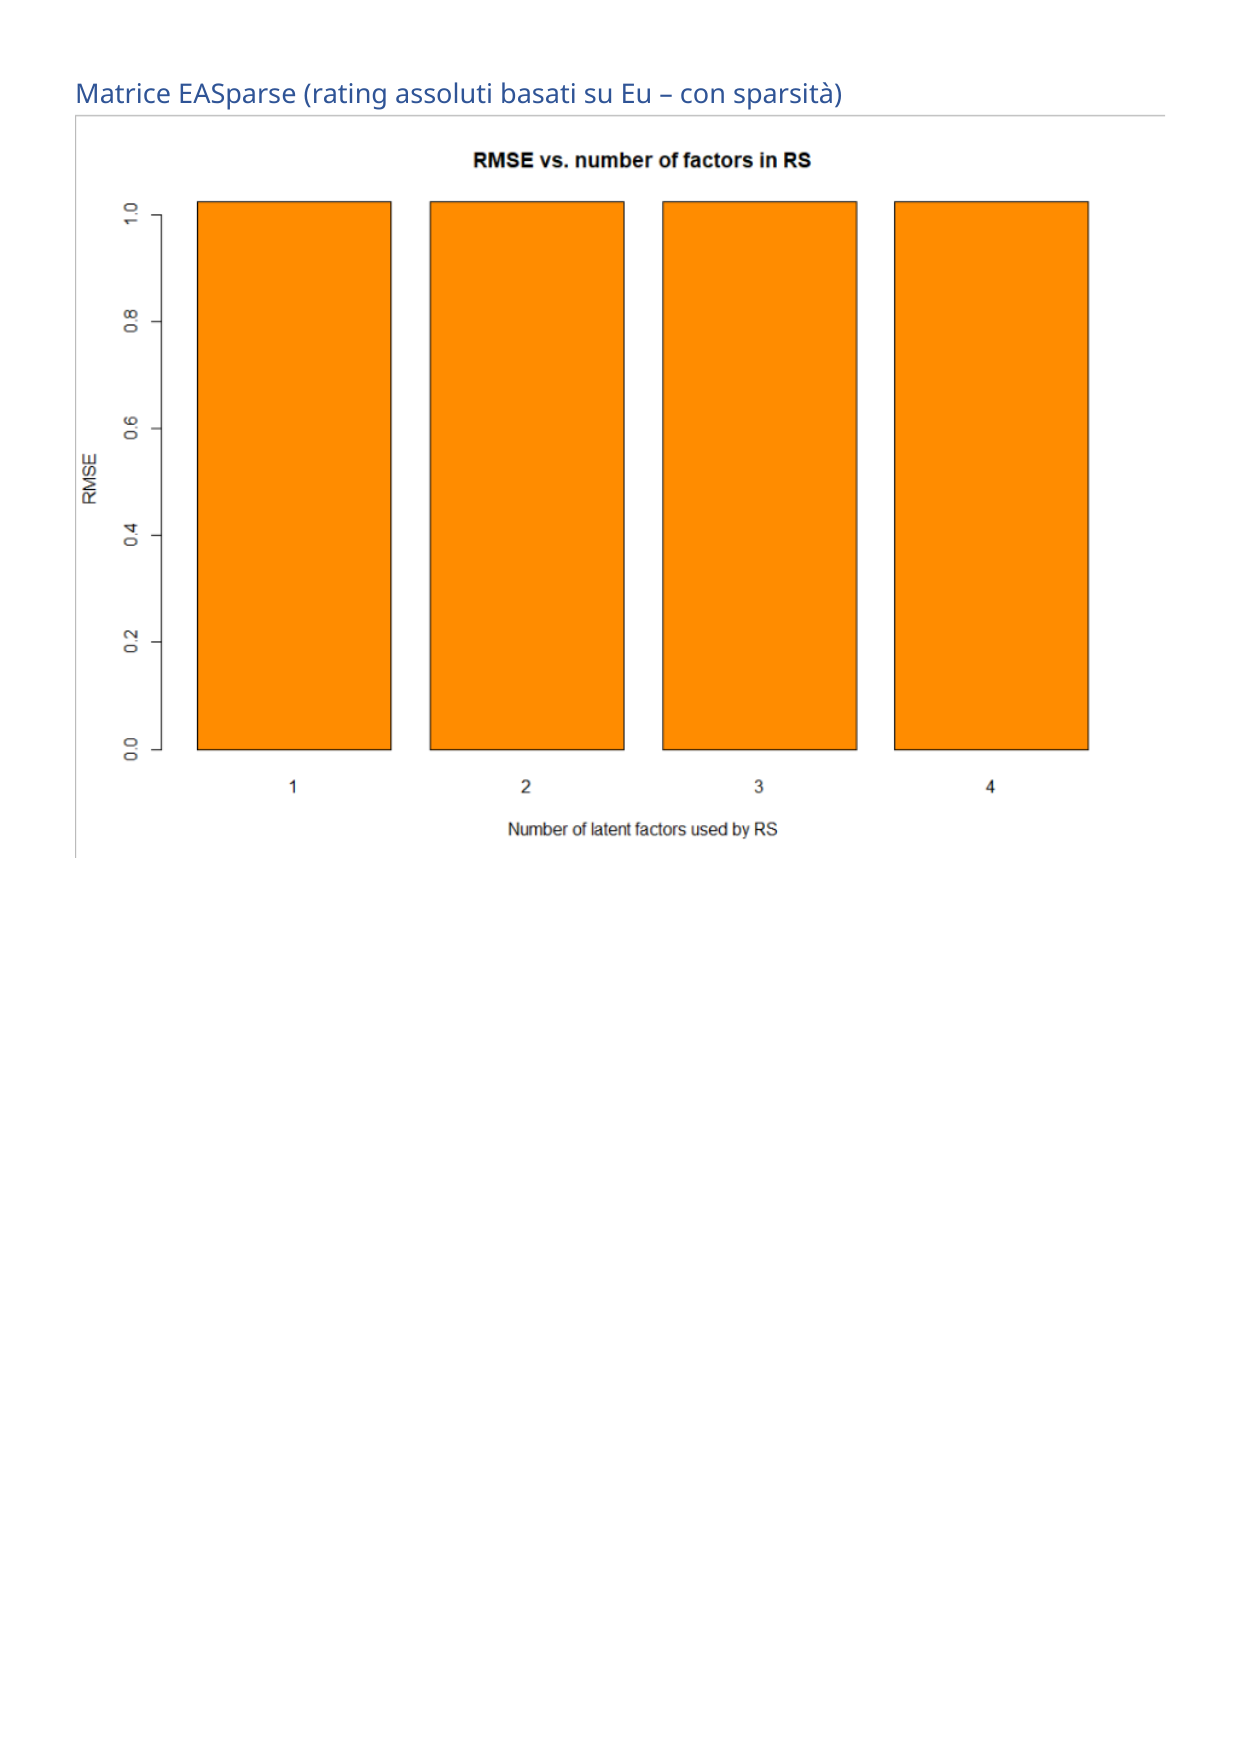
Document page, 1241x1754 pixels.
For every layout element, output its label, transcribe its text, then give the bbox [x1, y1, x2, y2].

picture [75, 114, 1166, 858]
subtitle Matrice EASparse (rating assoluti basati su Eu – con sparsità) [75, 75, 1165, 112]
